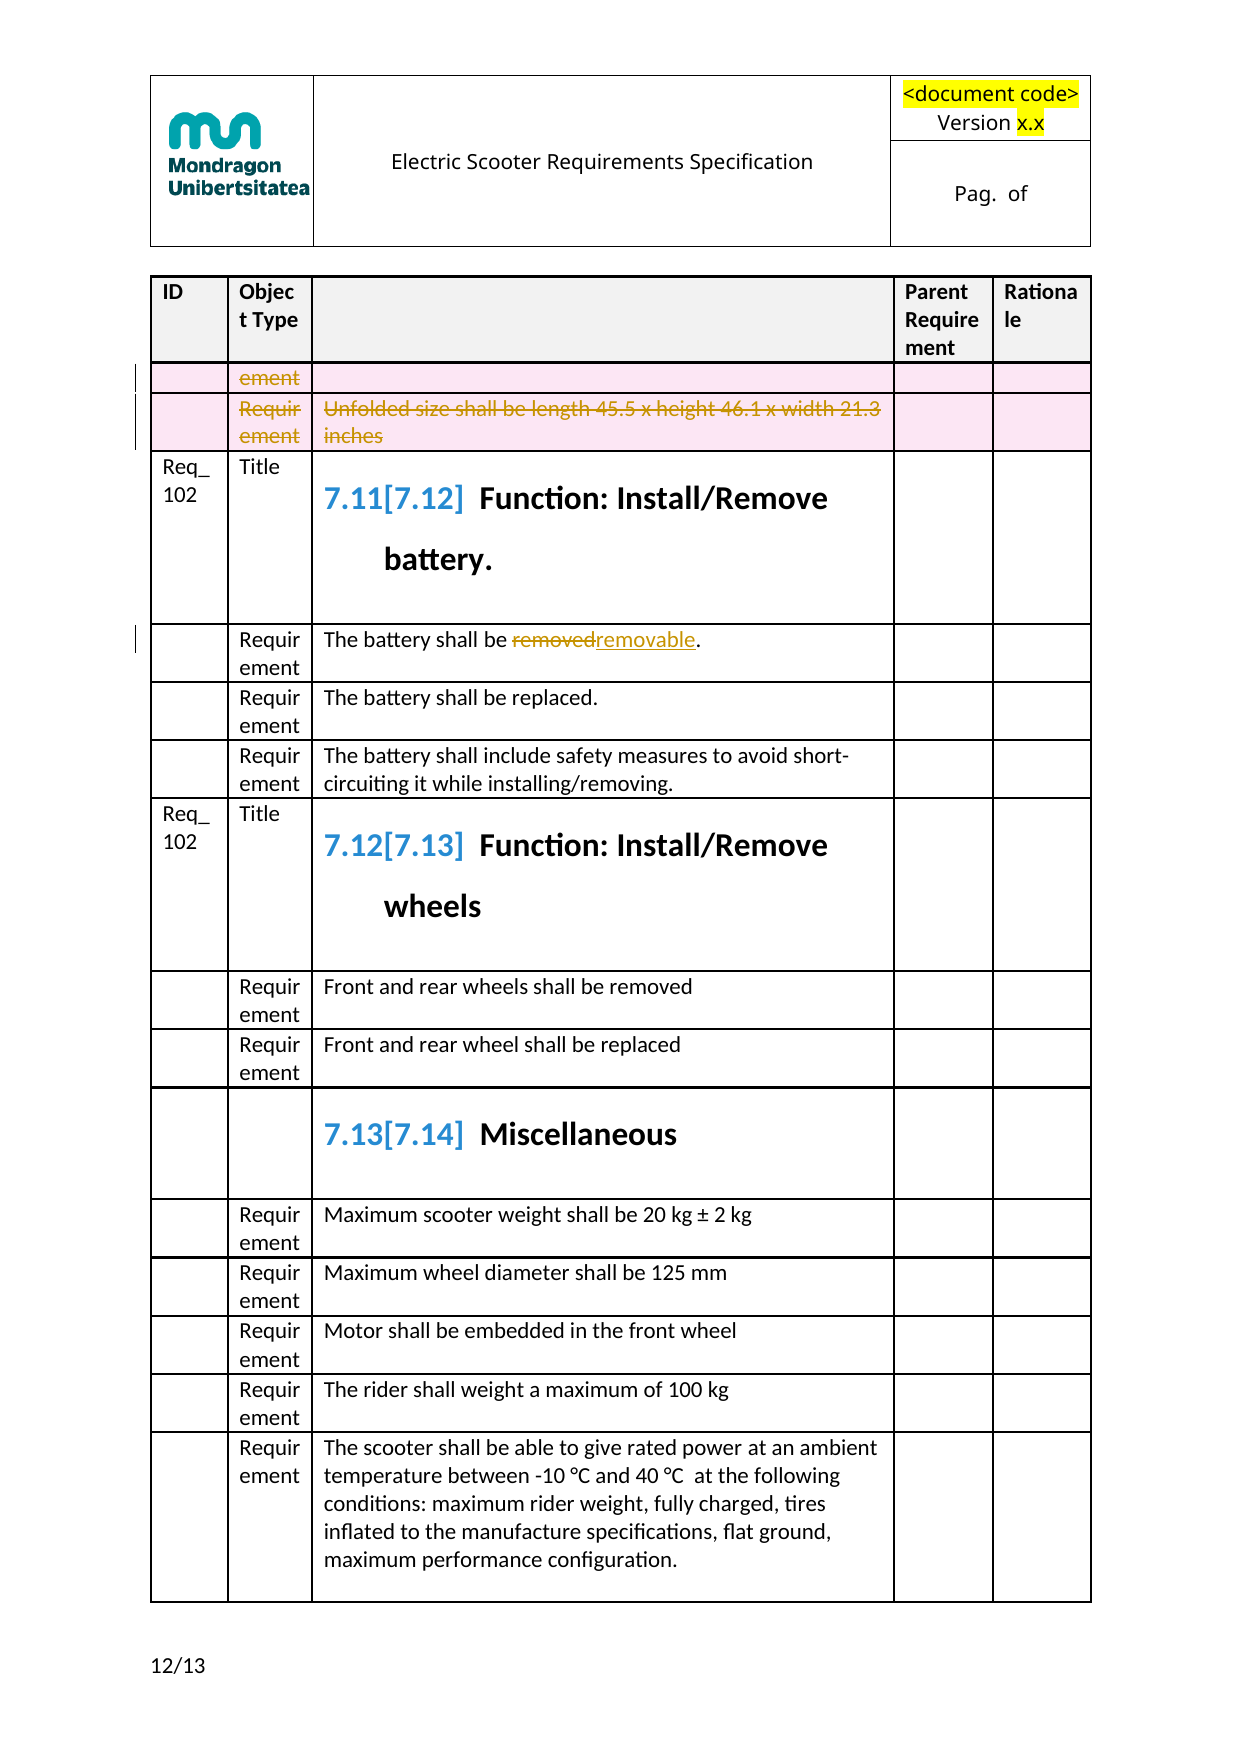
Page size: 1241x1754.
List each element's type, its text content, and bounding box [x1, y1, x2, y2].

table_cell Maximum wheel diameter shall be 125 mm [313, 1259, 893, 1314]
table_cell [895, 1433, 992, 1601]
table_cell Function: Install/Remove wheels [313, 799, 893, 970]
table_cell The battery shall be . [313, 625, 893, 681]
table_cell [152, 1089, 227, 1198]
table_cell The scooter shall be able to give rated power at an ambient temperature between -10 °C and 40 °C at the following conditions: maximum rider weight, fully charged, tires inflated to the manufacture specifications, flat ground, maximum performance configuration. [313, 1433, 893, 1601]
table_cell [152, 1317, 227, 1373]
table_cell The battery shall include safety measures to avoid short-circuiting it while installing/removing. [313, 741, 893, 797]
table_cell Motor shall be embedded in the front wheel [313, 1317, 893, 1373]
table_cell Requirement [229, 683, 311, 739]
table_header Object Type [229, 278, 311, 361]
table_header ID [152, 278, 227, 361]
table_cell Function: Install/Remove battery. [313, 452, 893, 623]
table_cell [895, 683, 992, 739]
table_cell [895, 1259, 992, 1314]
table_cell [152, 1433, 227, 1601]
table_cell [152, 1030, 227, 1086]
table_cell [994, 972, 1090, 1028]
table_cell [895, 1089, 992, 1198]
table_cell [152, 1259, 227, 1314]
table_cell Requirement [229, 1030, 311, 1086]
table_cell [152, 1375, 227, 1431]
table_cell [152, 625, 227, 681]
table_cell Title [229, 799, 311, 970]
table_cell [895, 1317, 992, 1373]
table_cell [152, 972, 227, 1028]
table_cell [895, 1030, 992, 1086]
table_cell Requirement [229, 1433, 311, 1601]
table_cell [895, 452, 992, 623]
table_cell [152, 741, 227, 797]
table_cell Front and rear wheel shall be replaced [313, 1030, 893, 1086]
table_cell Requirement [229, 1259, 311, 1314]
table_cell [229, 1089, 311, 1198]
table_cell [895, 799, 992, 970]
table_cell [994, 683, 1090, 739]
table_cell [994, 1200, 1090, 1256]
table_cell Miscellaneous [313, 1089, 893, 1198]
table_cell [152, 1200, 227, 1256]
table_cell Front and rear wheels shall be removed [313, 972, 893, 1028]
table_cell Title [229, 452, 311, 623]
table_cell [994, 1317, 1090, 1373]
picture [161, 101, 314, 197]
table_cell Req_102 [152, 799, 227, 970]
table_cell [994, 1375, 1090, 1431]
table_header Rationale [994, 278, 1090, 361]
table_cell [994, 741, 1090, 797]
table_cell Req_102 [152, 452, 227, 623]
table_cell [152, 683, 227, 739]
table_cell [895, 625, 992, 681]
table_cell The battery shall be replaced. [313, 683, 893, 739]
table_cell [994, 1259, 1090, 1314]
table_header Parent Requirement [895, 278, 992, 361]
table_cell [895, 1200, 992, 1256]
table_cell [994, 452, 1090, 623]
table_cell [994, 1030, 1090, 1086]
table_cell [994, 799, 1090, 970]
table_cell [895, 741, 992, 797]
table_cell [895, 972, 992, 1028]
table_cell [994, 1433, 1090, 1601]
table_header [313, 278, 893, 361]
table_cell [994, 625, 1090, 681]
table_cell Requirement [229, 625, 311, 681]
table_cell Requirement [229, 1317, 311, 1373]
table_cell Requirement [229, 741, 311, 797]
table_cell [895, 1375, 992, 1431]
table_cell [994, 1089, 1090, 1198]
table_cell Requirement [229, 1200, 311, 1256]
table_cell Maximum scooter weight shall be 20 kg ± 2 kg [313, 1200, 893, 1256]
table_cell The rider shall weight a maximum of 100 kg [313, 1375, 893, 1431]
table_cell Requirement [229, 1375, 311, 1431]
table_cell Requirement [229, 972, 311, 1028]
